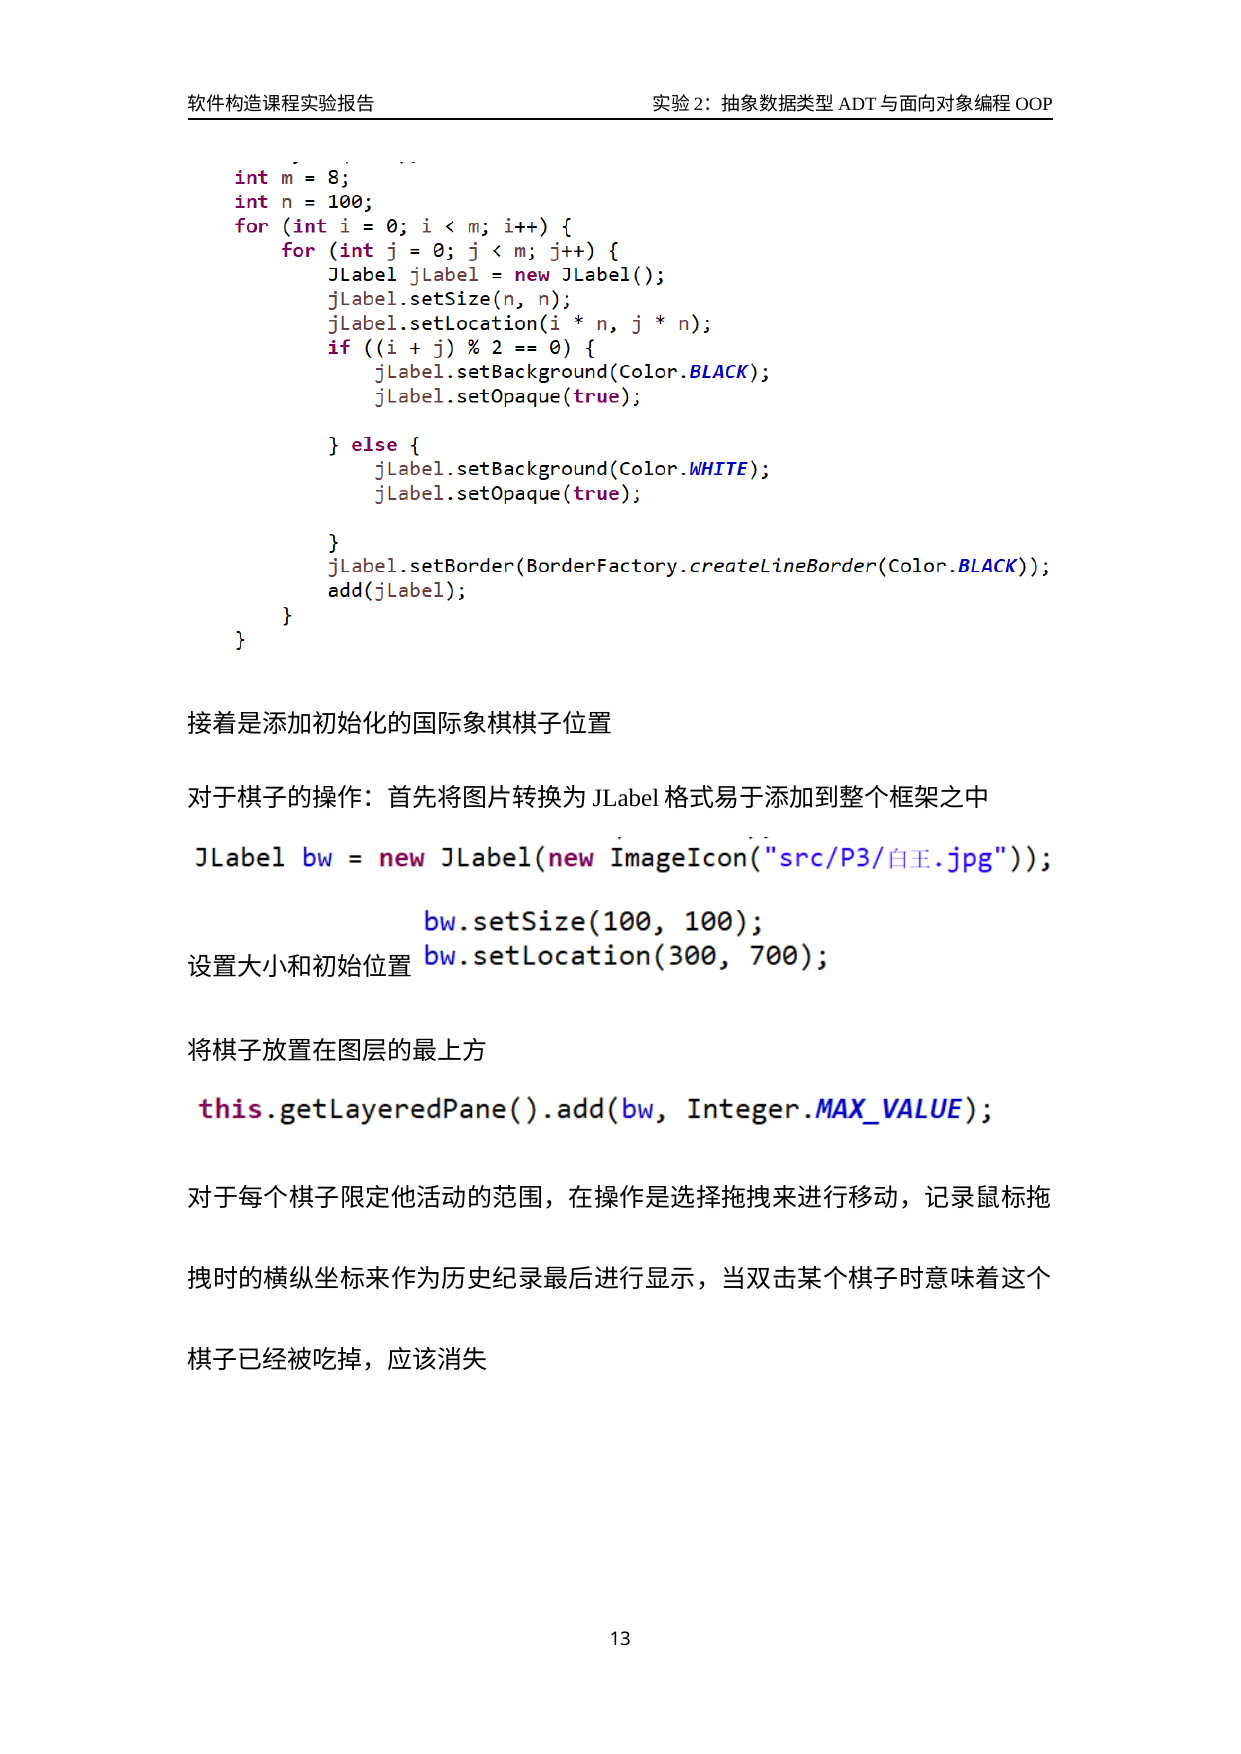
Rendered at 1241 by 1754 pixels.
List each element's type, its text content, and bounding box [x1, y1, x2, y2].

picture [187, 162, 1053, 661]
text 将棋子放置在图层的最上方 [187, 1016, 1053, 1081]
picture [187, 837, 1053, 875]
text 对于每个棋子限定他活动的范围，在操作是选择拖拽来进行移动，记录鼠标拖拽时的横纵坐标来作为历史纪录最后进行显示，当双击某个棋子时意味着这个棋子已经被吃掉，应该消失 [187, 1163, 1053, 1390]
picture [412, 910, 870, 975]
text 对于棋子的操作：首先将图片转换为JLabel格式易于添加到整个框架之中 [187, 763, 1053, 828]
text 接着是添加初始化的国际象棋棋子位置 [187, 689, 1053, 754]
picture [187, 1090, 1014, 1131]
